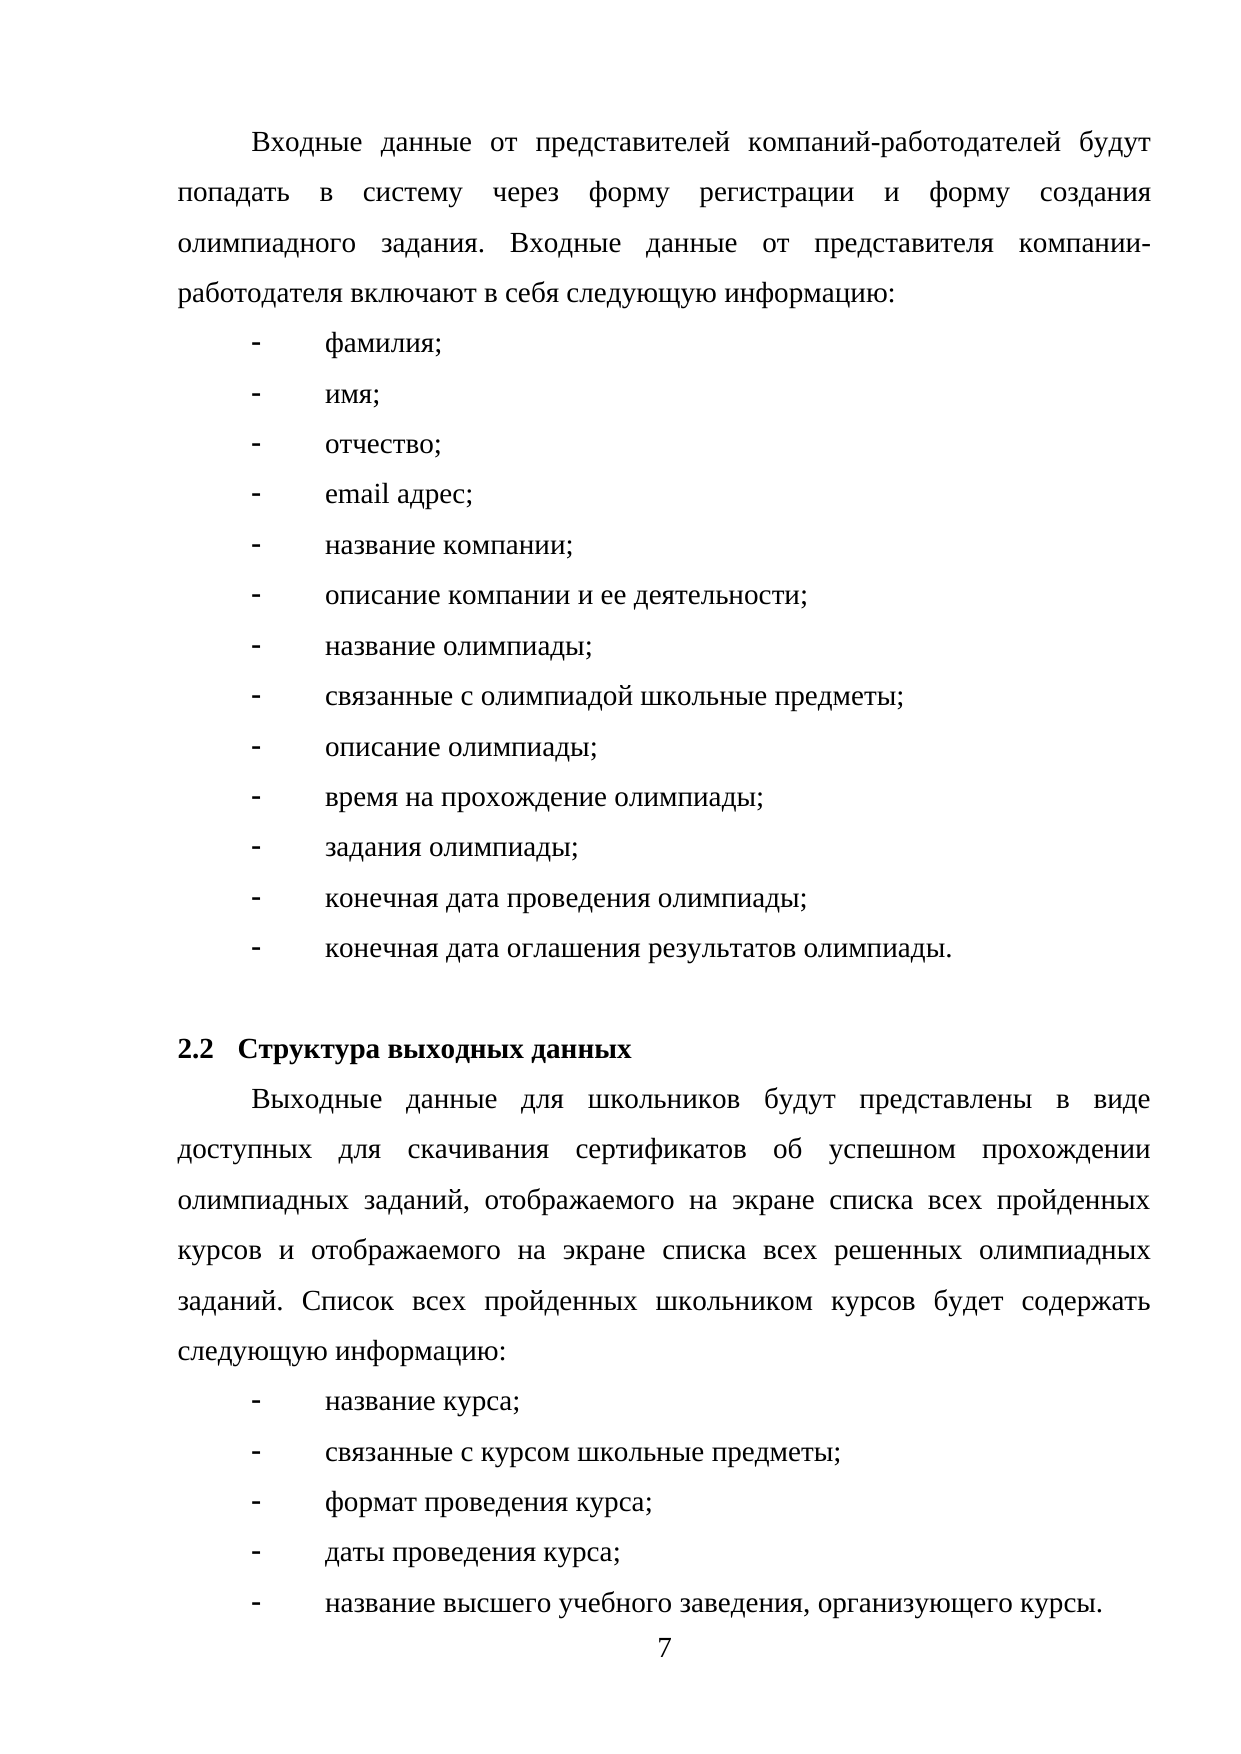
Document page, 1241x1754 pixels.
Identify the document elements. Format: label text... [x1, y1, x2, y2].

list название олимпиады; [177, 628, 1152, 661]
list название компании; [177, 527, 1152, 561]
subtitle Структура выходных данных [177, 1031, 1152, 1064]
list имя; [177, 376, 1152, 409]
list описание компании и ее деятельности; [177, 577, 1152, 611]
list конечная дата оглашения результатов олимпиады. [177, 930, 1152, 964]
list фамилия; [177, 325, 1152, 359]
list связанные с олимпиадой школьные предметы; [177, 678, 1152, 712]
list название высшего учебного заведения, организующего курсы. [177, 1585, 1152, 1618]
list описание олимпиады; [177, 729, 1152, 762]
list время на прохождение олимпиады; [177, 779, 1152, 813]
text Входные данные от представителей компаний-работодателей будут попадать в систему через форму регистрации и форму создания олимпиадного задания. Входные данные от представителя компании-работодателя включают в себя следующую информацию: [177, 124, 1152, 308]
list email адрес; [177, 477, 1152, 510]
list отчество; [177, 426, 1152, 460]
list формат проведения курса; [177, 1484, 1152, 1518]
list задания олимпиады; [177, 829, 1152, 863]
list даты проведения курса; [177, 1534, 1152, 1568]
list конечная дата проведения олимпиады; [177, 880, 1152, 913]
list связанные с курсом школьные предметы; [177, 1434, 1152, 1467]
text Выходные данные для школьников будут представлены в виде доступных для скачивания сертификатов об успешном прохождении олимпиадных заданий, отображаемого на экране списка всех пройденных курсов и отображаемого на экране списка всех решенных олимпиадных заданий. Список всех пройденных школьником курсов будет содержать следующую информацию: [177, 1081, 1152, 1366]
list название курса; [177, 1383, 1152, 1417]
